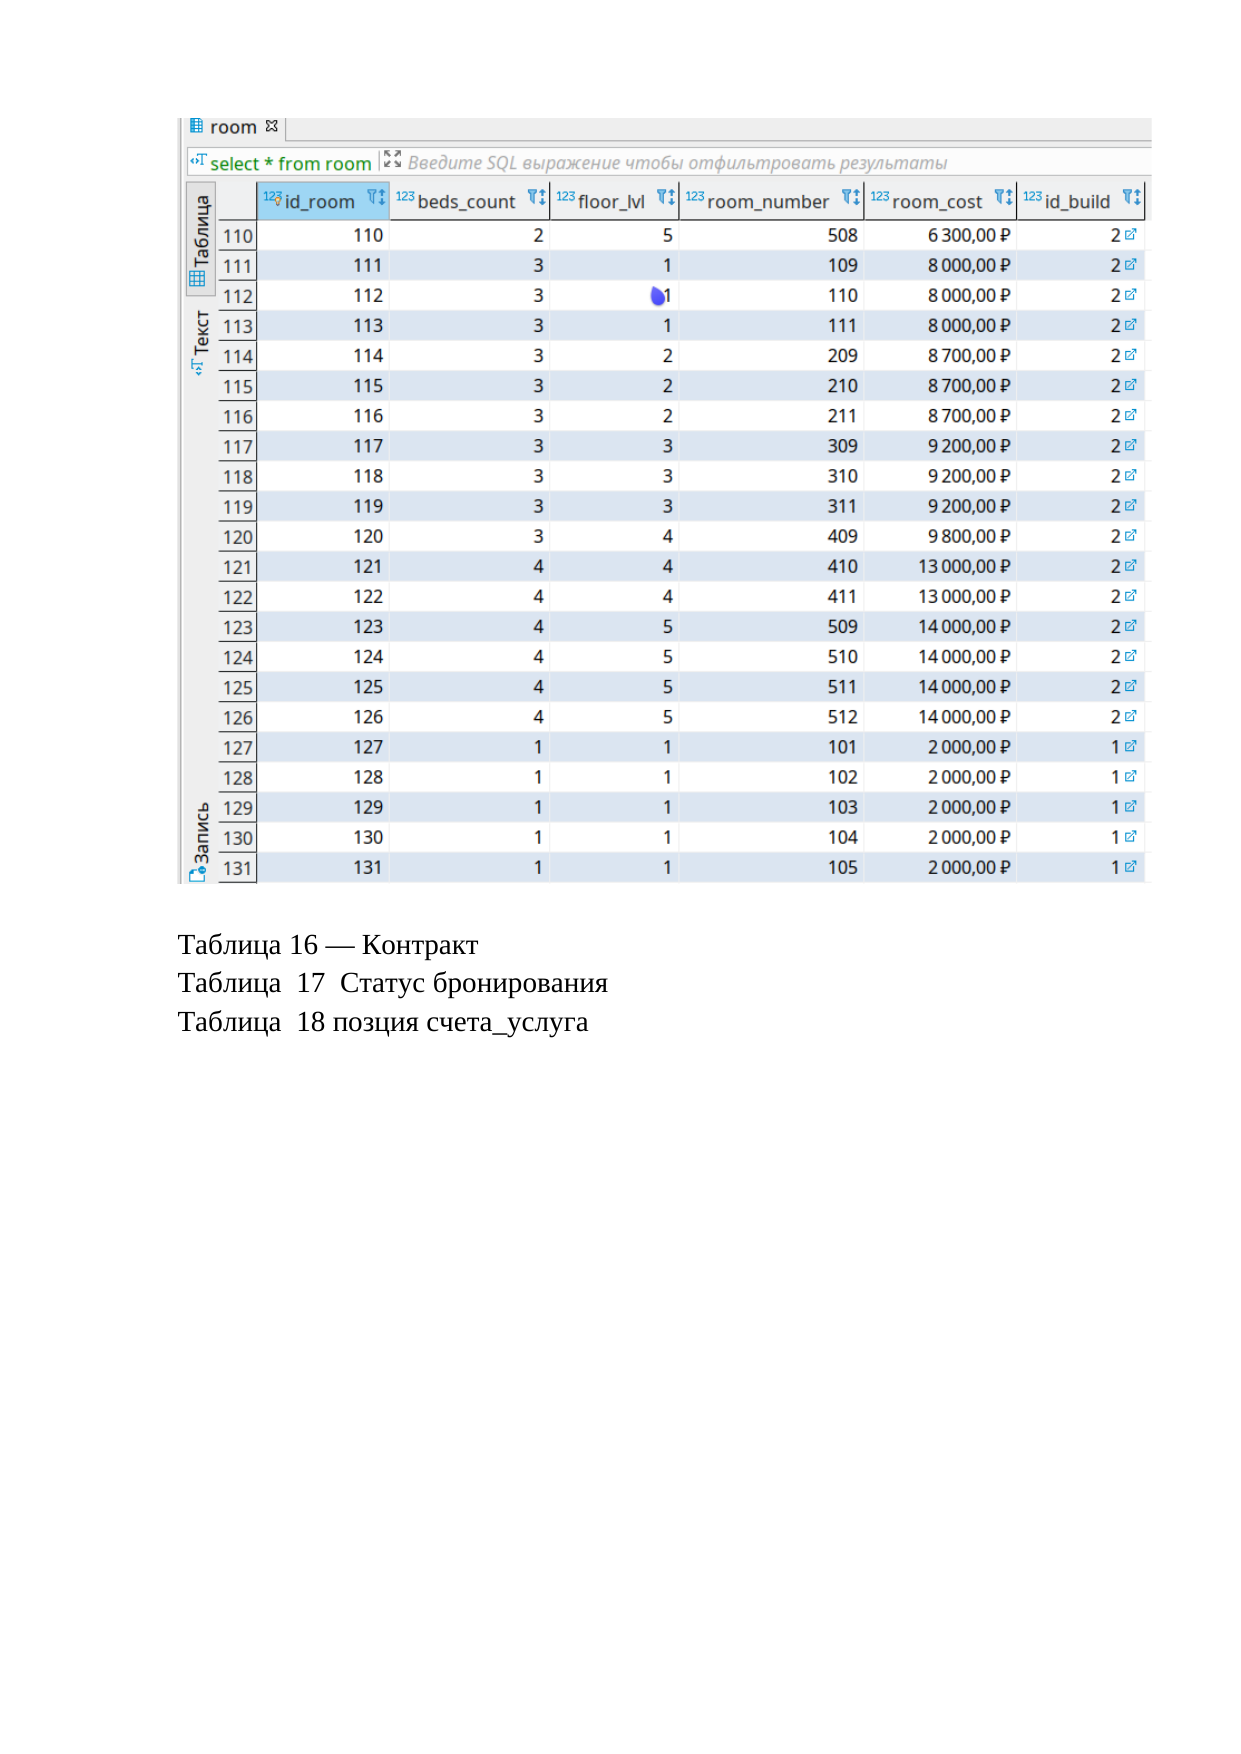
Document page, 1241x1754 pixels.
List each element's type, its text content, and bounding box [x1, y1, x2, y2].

text Таблица 18 позция счета_услуга [177, 1004, 1152, 1037]
picture [177, 118, 1152, 884]
text Таблица 16 — Контракт [177, 927, 1152, 960]
text Таблица 17 Статус бронирования [177, 965, 1152, 999]
